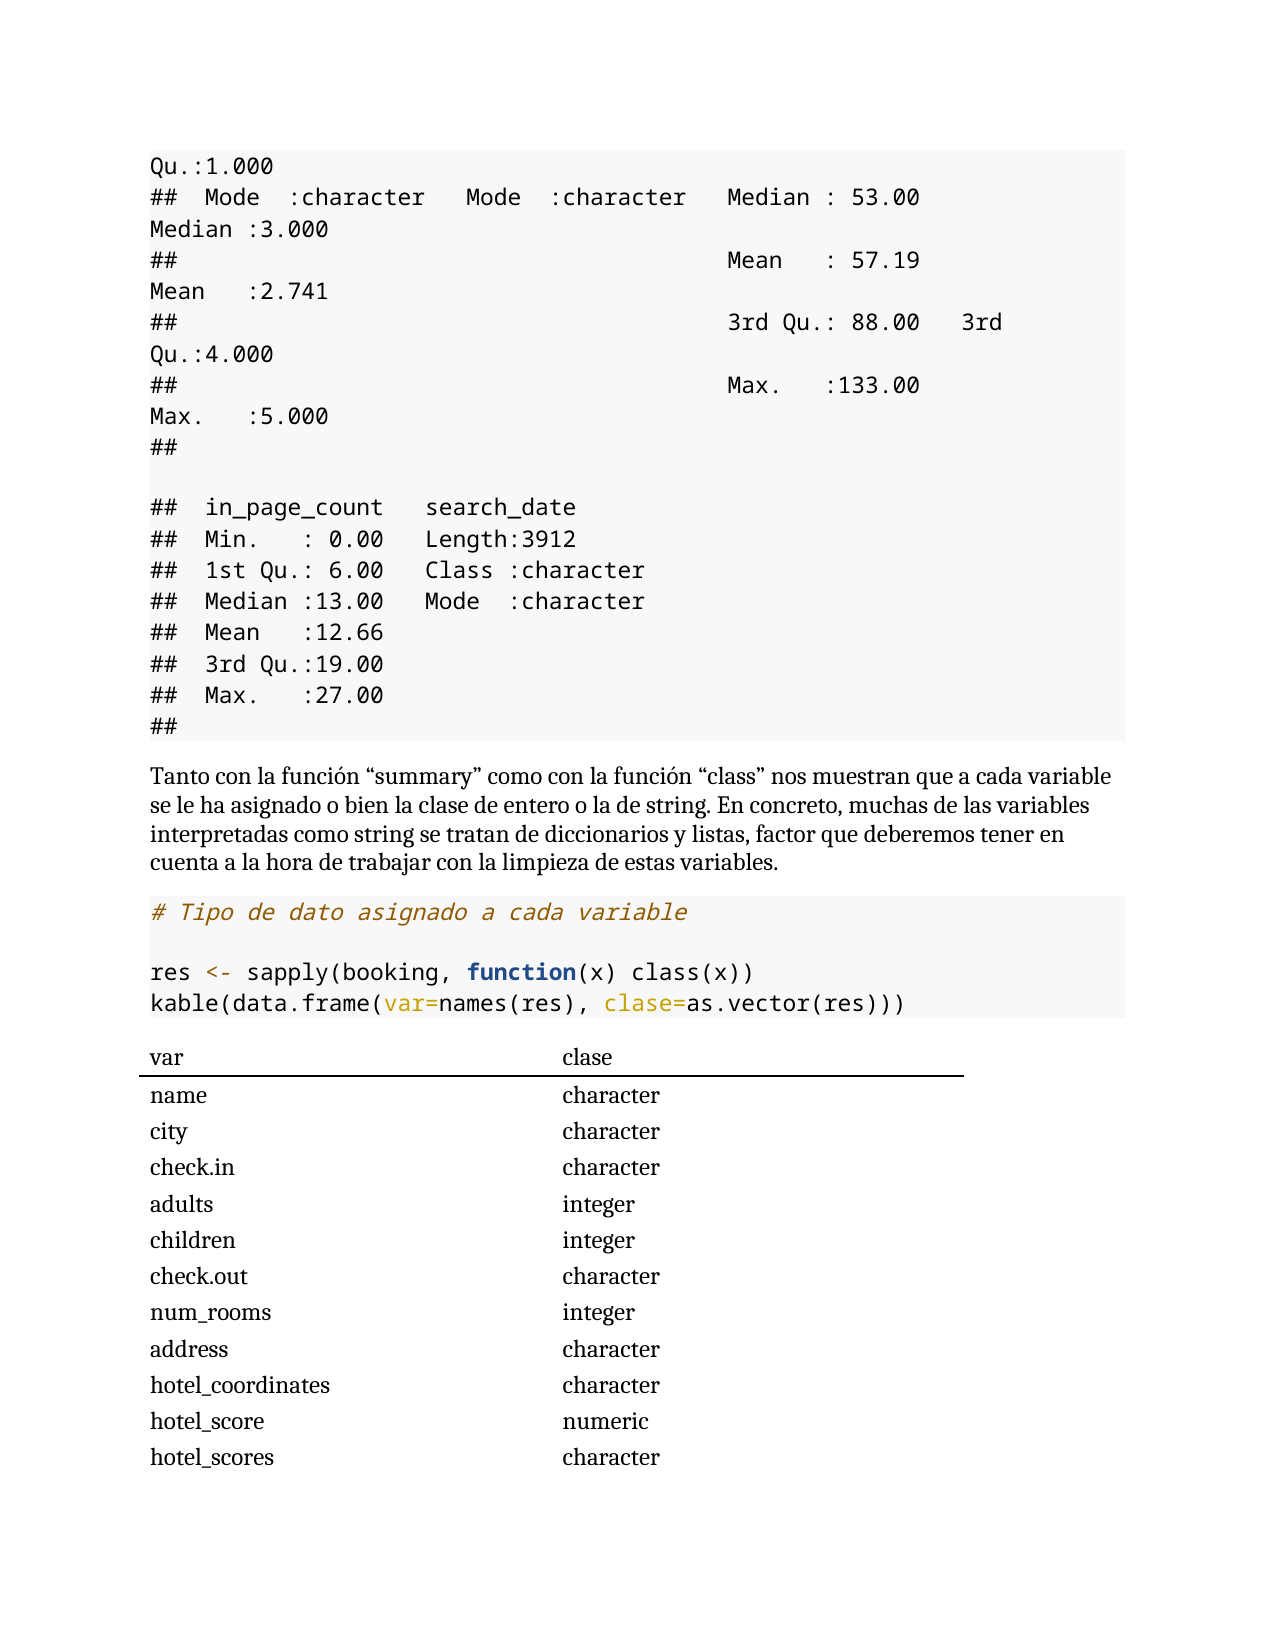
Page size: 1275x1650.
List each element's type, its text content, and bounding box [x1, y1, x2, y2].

table_cell integer [551, 1222, 964, 1258]
table_cell hotel_score [139, 1403, 551, 1439]
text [150, 150, 1125, 741]
table_cell name [139, 1077, 551, 1113]
table_cell character [551, 1258, 964, 1294]
table_cell integer [551, 1186, 964, 1222]
table_cell num_rooms [139, 1295, 551, 1331]
table_cell check.out [139, 1258, 551, 1294]
table_cell character [551, 1113, 964, 1149]
table_cell city [139, 1113, 551, 1149]
table_cell character [551, 1077, 964, 1113]
table_cell character [551, 1367, 964, 1403]
table_cell children [139, 1222, 551, 1258]
table_cell hotel_coordinates [139, 1367, 551, 1403]
table_cell numeric [551, 1403, 964, 1439]
text # Tipo de dato asignado a cada variable res <- sapply(booking, function(x) class(x)) kable(data.frame(var=names(res), clase=as.vector(res))) [150, 896, 1125, 1018]
table_header var [139, 1039, 551, 1075]
table_cell check.in [139, 1150, 551, 1186]
text Tanto con la función “summary” como con la función “class” nos muestran que a cada variable se le ha asignado o bien la clase de entero o la de string. En concreto, muchas de las variables interpretadas como string se tratan de diccionarios y listas, factor que deberemos tener en cuenta a la hora de trabajar con la limpieza de estas variables. [150, 762, 1125, 877]
table_header clase [551, 1039, 964, 1075]
table_cell character [551, 1150, 964, 1186]
table_cell hotel_scores [139, 1440, 551, 1476]
table_cell character [551, 1440, 964, 1476]
table_cell character [551, 1331, 964, 1367]
table_cell address [139, 1331, 551, 1367]
table_cell adults [139, 1186, 551, 1222]
table_cell integer [551, 1295, 964, 1331]
